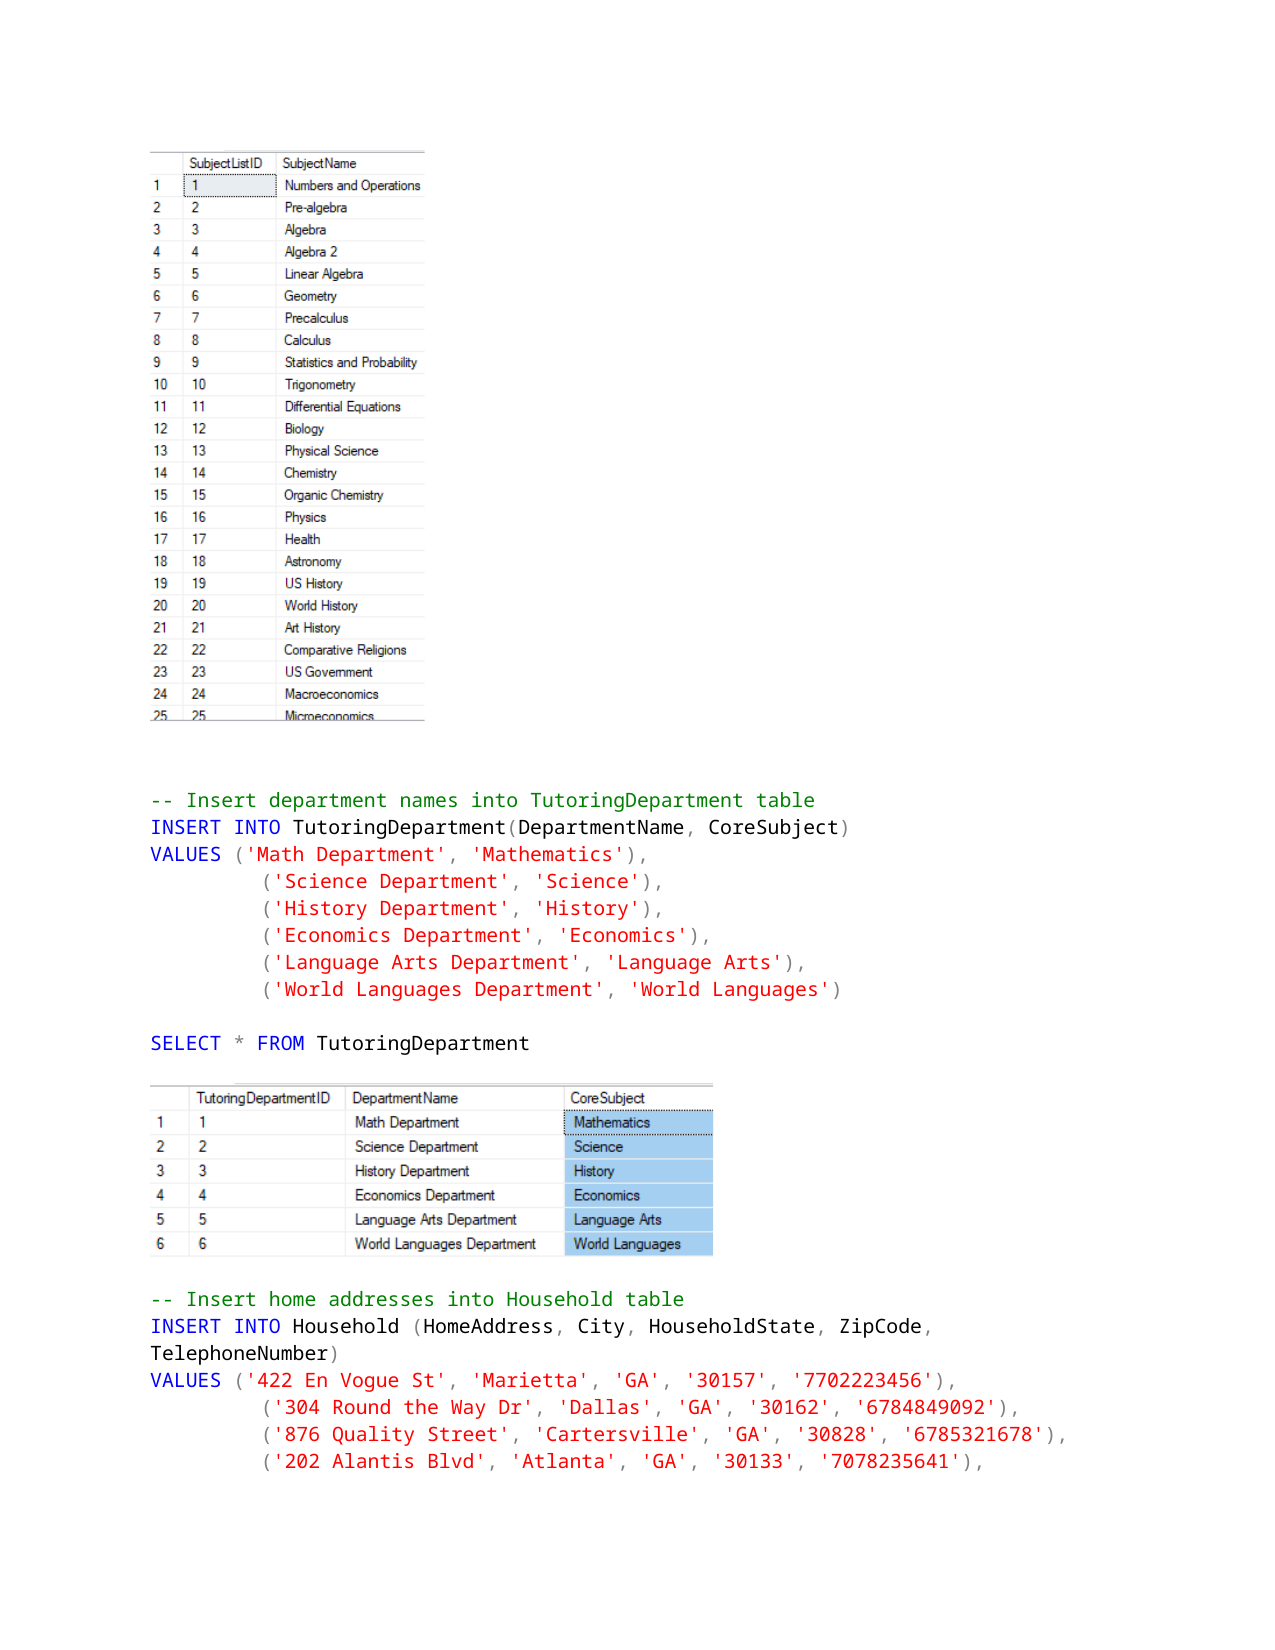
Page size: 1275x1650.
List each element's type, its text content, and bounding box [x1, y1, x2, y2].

text ('202 Alantis Blvd', 'Atlanta', 'GA', '30133', '7078235641'), [150, 1447, 1125, 1474]
picture [150, 1083, 714, 1259]
text ('Language Arts Department', 'Language Arts'), [150, 948, 1125, 976]
text ('Economics Department', 'Economics'), [150, 922, 1125, 948]
text ('Science Department', 'Science'), [150, 868, 1125, 894]
text SELECT * FROM TutoringDepartment [150, 1029, 1125, 1056]
picture [150, 150, 425, 723]
text INSERT INTO Household (HomeAddress, City, HouseholdState, ZipCode, TelephoneNumber) [150, 1312, 1125, 1366]
text ('876 Quality Street', 'Cartersville', 'GA', '30828', '6785321678'), [150, 1420, 1125, 1447]
text -- Insert home addresses into Household table [150, 1286, 1125, 1312]
text ('304 Round the Way Dr', 'Dallas', 'GA', '30162', '6784849092'), [150, 1393, 1125, 1420]
text ('World Languages Department', 'World Languages') [150, 976, 1125, 1002]
text VALUES ('Math Department', 'Mathematics'), [150, 841, 1125, 868]
text INSERT INTO TutoringDepartment(DepartmentName, CoreSubject) [150, 814, 1125, 841]
text ('History Department', 'History'), [150, 894, 1125, 922]
text VALUES ('422 En Vogue St', 'Marietta', 'GA', '30157', '7702223456'), [150, 1366, 1125, 1393]
text -- Insert department names into TutoringDepartment table [150, 787, 1125, 814]
